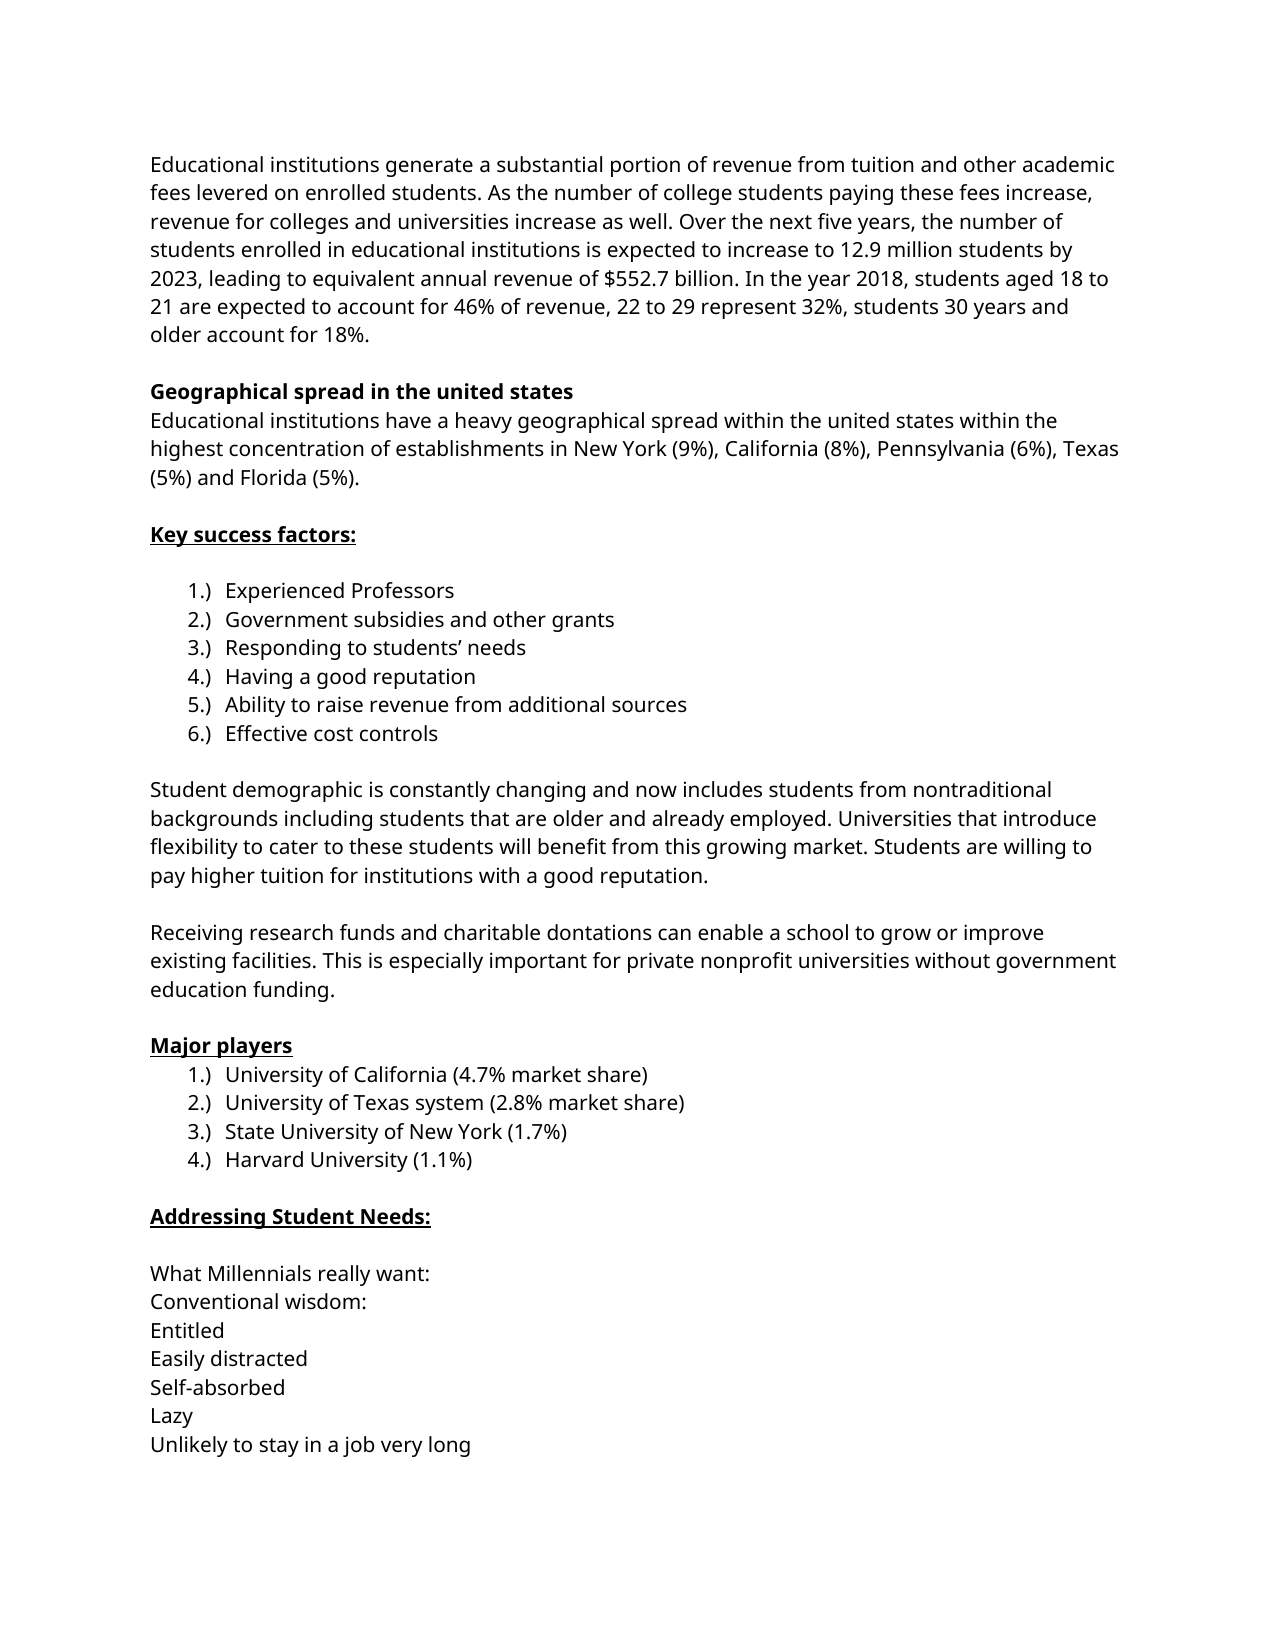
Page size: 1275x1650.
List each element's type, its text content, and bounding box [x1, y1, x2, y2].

text Self-absorbed [150, 1373, 1125, 1401]
text What Millennials really want: [150, 1259, 1125, 1287]
list Having a good reputation [187, 662, 1125, 690]
list University of Texas system (2.8% market share) [187, 1088, 1125, 1117]
text Educational institutions have a heavy geographical spread within the united states within the highest concentration of establishments in New York (9%), California (8%), Pennsylvania (6%), Texas (5%) and Florida (5%). [150, 406, 1125, 491]
text Educational institutions generate a substantial portion of revenue from tuition and other academic fees levered on enrolled students. As the number of college students paying these fees increase, revenue for colleges and universities increase as well. Over the next five years, the number of students enrolled in educational institutions is expected to increase to 12.9 million students by 2023, leading to equivalent annual revenue of $552.7 billion. In the year 2018, students aged 18 to 21 are expected to account for 46% of revenue, 22 to 29 represent 32%, students 30 years and older account for 18%. [150, 150, 1125, 349]
text Major players [150, 1032, 1125, 1060]
text Unlikely to stay in a job very long [150, 1430, 1125, 1458]
list University of California (4.7% market share) [187, 1060, 1125, 1088]
list State University of New York (1.7%) [187, 1117, 1125, 1145]
list Harvard University (1.1%) [187, 1145, 1125, 1174]
text Student demographic is constantly changing and now includes students from nontraditional backgrounds including students that are older and already employed. Universities that introduce flexibility to cater to these students will benefit from this growing market. Students are willing to pay higher tuition for institutions with a good reputation. [150, 776, 1125, 889]
text Lazy [150, 1401, 1125, 1430]
text Easily distracted [150, 1344, 1125, 1373]
list Ability to raise revenue from additional sources [187, 690, 1125, 719]
list Responding to students’ needs [187, 633, 1125, 662]
list Experienced Professors [187, 577, 1125, 605]
text Receiving research funds and charitable dontations can enable a school to grow or improve existing facilities. This is especially important for private nonprofit universities without government education funding. [150, 918, 1125, 1003]
list Government subsidies and other grants [187, 605, 1125, 633]
text Addressing Student Needs: [150, 1202, 1125, 1231]
text Key success factors: [150, 520, 1125, 548]
text Entitled [150, 1316, 1125, 1344]
list Effective cost controls [187, 719, 1125, 747]
text Conventional wisdom: [150, 1287, 1125, 1316]
text Geographical spread in the united states [150, 377, 1125, 406]
